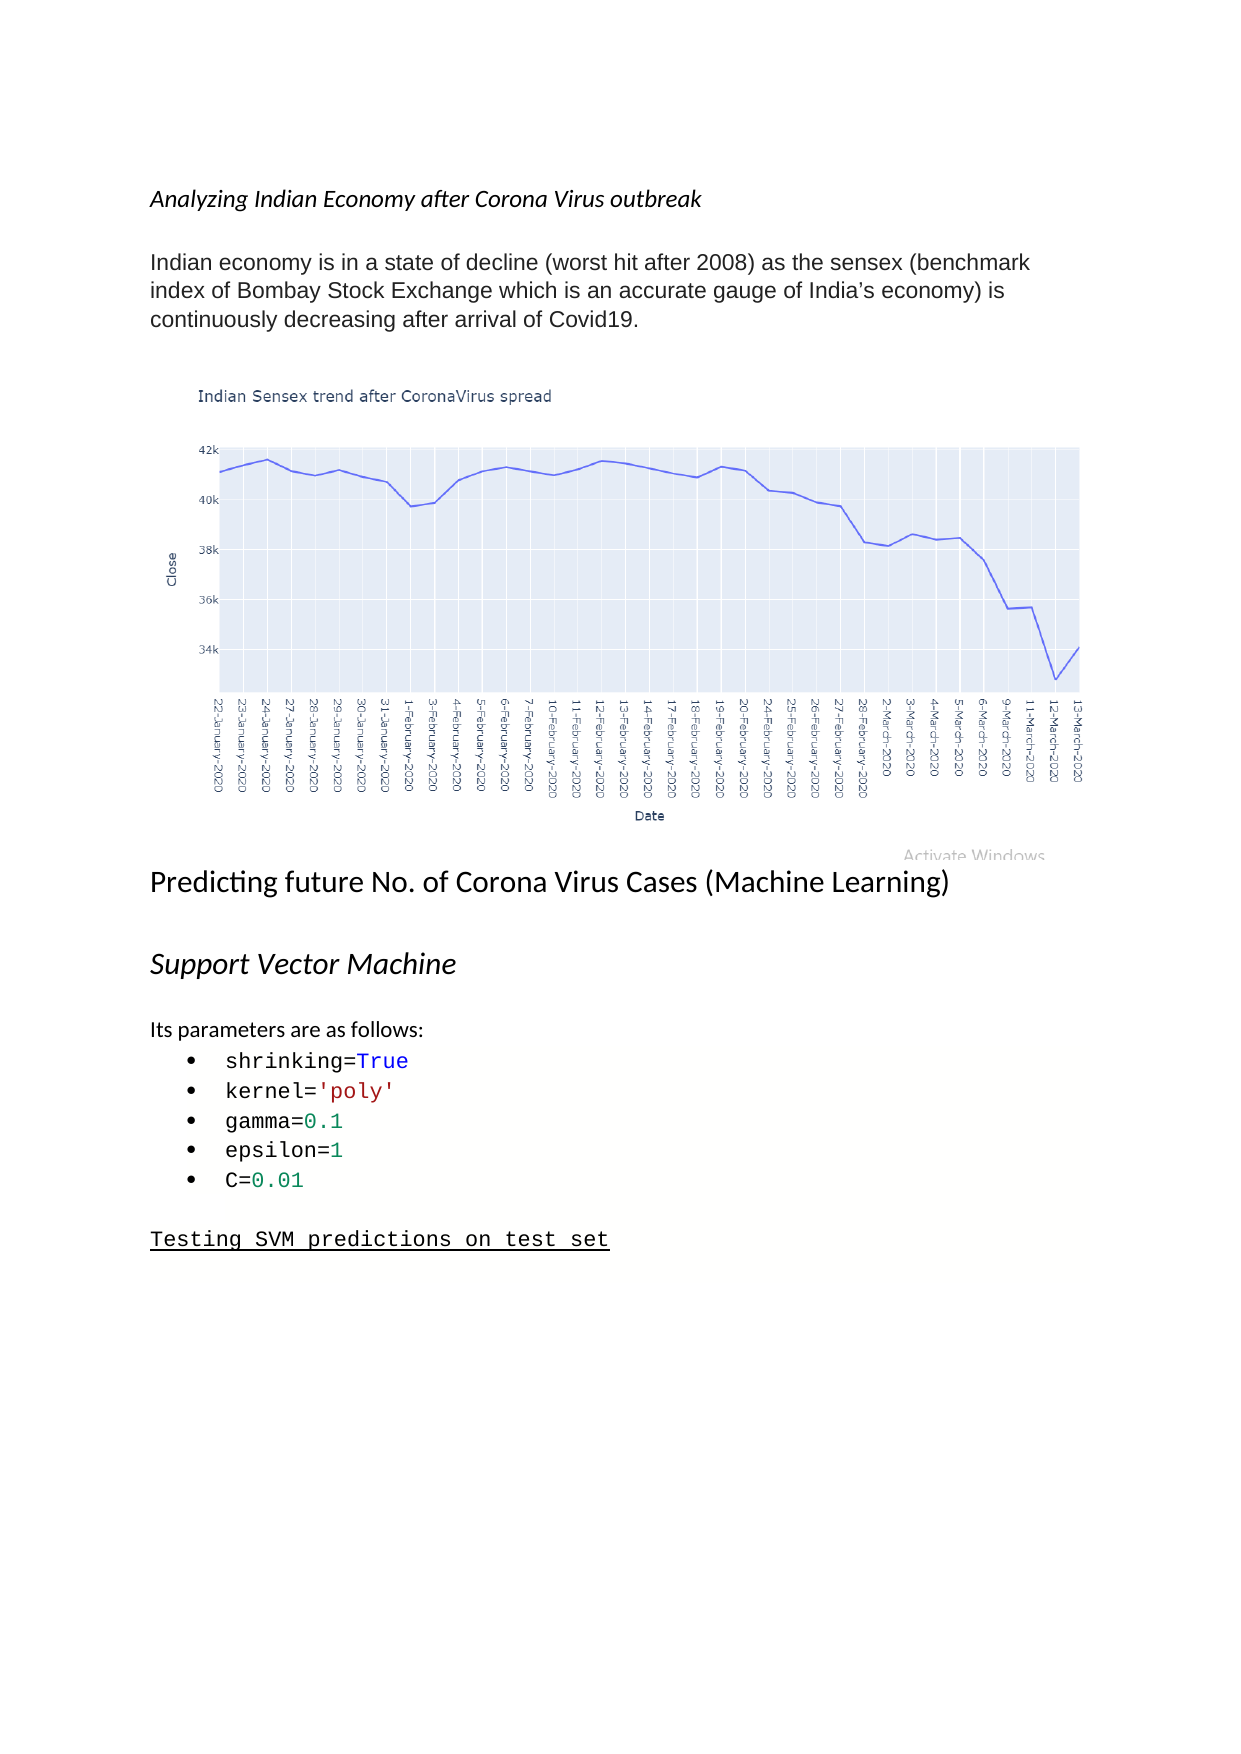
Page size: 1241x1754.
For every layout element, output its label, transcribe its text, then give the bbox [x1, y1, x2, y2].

list Its parameters are as follows: [150, 1015, 1090, 1043]
list Support Vector Machine [150, 944, 1090, 982]
list Indian economy is in a state of decline (worst hit after 2008) as the sensex (benchmark index of Bombay Stock Exchange which is an accurate gauge of India’s economy) is continuously decreasing after arrival of Covid19. [150, 249, 1090, 332]
list Testing SVM predictions on test set [150, 1224, 1090, 1253]
list Analyzing Indian Economy after Corona Virus outbreak [150, 183, 1090, 213]
list C=0.01 [187, 1164, 1090, 1194]
list epsilon=1 [187, 1134, 1090, 1164]
list Predicting future No. of Corona Virus Cases (Machine Learning) [150, 862, 1090, 900]
picture [150, 367, 1091, 860]
list gamma=0.1 [187, 1105, 1090, 1134]
list shrinking=True [187, 1046, 1090, 1075]
list kernel='poly' [187, 1075, 1090, 1105]
